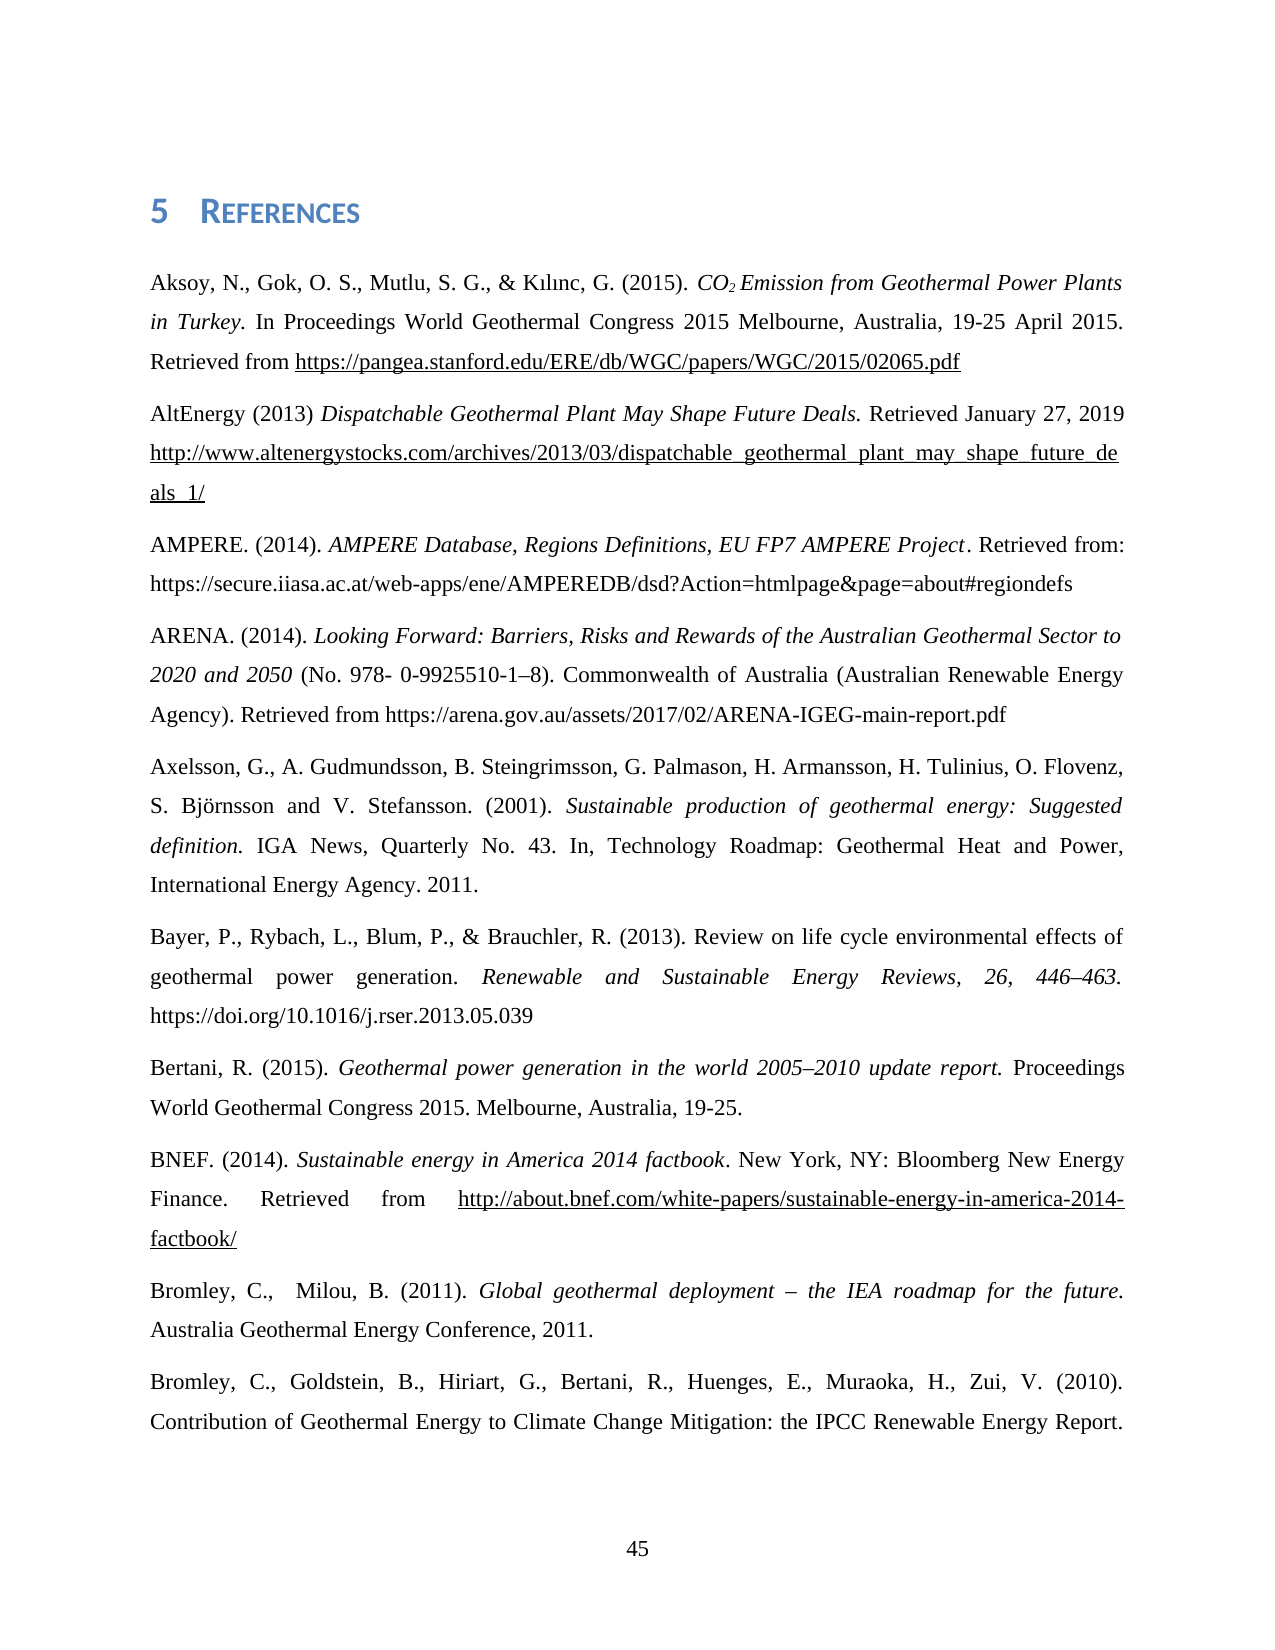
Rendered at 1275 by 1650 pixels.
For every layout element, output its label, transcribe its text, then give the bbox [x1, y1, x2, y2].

text ARENA. (2014). Looking Forward: Barriers, Risks and Rewards of the Australian Geothermal Sector to 2020 and 2050 (No. 978- 0-9925510-1–8). Commonwealth of Australia (Australian Renewable Energy Agency). Retrieved from https://arena.gov.au/assets/2017/02/ARENA-IGEG-main-report.pdf [150, 622, 1125, 727]
text Axelsson, G., A. Gudmundsson, B. Steingrimsson, G. Palmason, H. Armansson, H. Tulinius, O. Flovenz, S. Björnsson and V. Stefansson. (2001). Sustainable production of geothermal energy: Suggested definition. IGA News, Quarterly No. 43. In, Technology Roadmap: Geothermal Heat and Power, International Energy Agency. 2011. [150, 753, 1125, 898]
text Bayer, P., Rybach, L., Blum, P., & Brauchler, R. (2013). Review on life cycle environmental effects of geothermal power generation. Renewable and Sustainable Energy Reviews, 26, 446–463. https://doi.org/10.1016/j.rser.2013.05.039 [150, 923, 1125, 1029]
text AMPERE. (2014). AMPERE Database, Regions Definitions, EU FP7 AMPERE Project. Retrieved from: https://secure.iiasa.ac.at/web-apps/ene/AMPEREDB/dsd?Action=htmlpage&page=about#regiondefs [150, 531, 1125, 596]
text BNEF. (2014). Sustainable energy in America 2014 factbook. New York, NY: Bloomberg New Energy Finance. Retrieved from http://about.bnef.com/white-papers/sustainable-energy-in-america-2014-factbook/ [150, 1146, 1125, 1251]
text Bromley, C., Milou, B. (2011). Global geothermal deployment – the IEA roadmap for the future. Australia Geothermal Energy Conference, 2011. [150, 1277, 1125, 1343]
subtitle References [150, 187, 1125, 233]
text AltEnergy (2013) Dispatchable Geothermal Plant May Shape Future Deals. Retrieved January 27, 2019 http://www.altenergystocks.com/archives/2013/03/dispatchable_geothermal_plant_may_shape_future_deals_1/ [150, 400, 1125, 505]
text Aksoy, N., Gok, O. S., Mutlu, S. G., & Kılınc, G. (2015). CO2 Emission from Geothermal Power Plants in Turkey. In Proceedings World Geothermal Congress 2015 Melbourne, Australia, 19-25 April 2015. Retrieved from https://pangea.stanford.edu/ERE/db/WGC/papers/WGC/2015/02065.pdf [150, 269, 1125, 374]
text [150, 1368, 1125, 1434]
text Bertani, R. (2015). Geothermal power generation in the world 2005–2010 update report. Proceedings World Geothermal Congress 2015. Melbourne, Australia, 19-25. [150, 1054, 1125, 1120]
